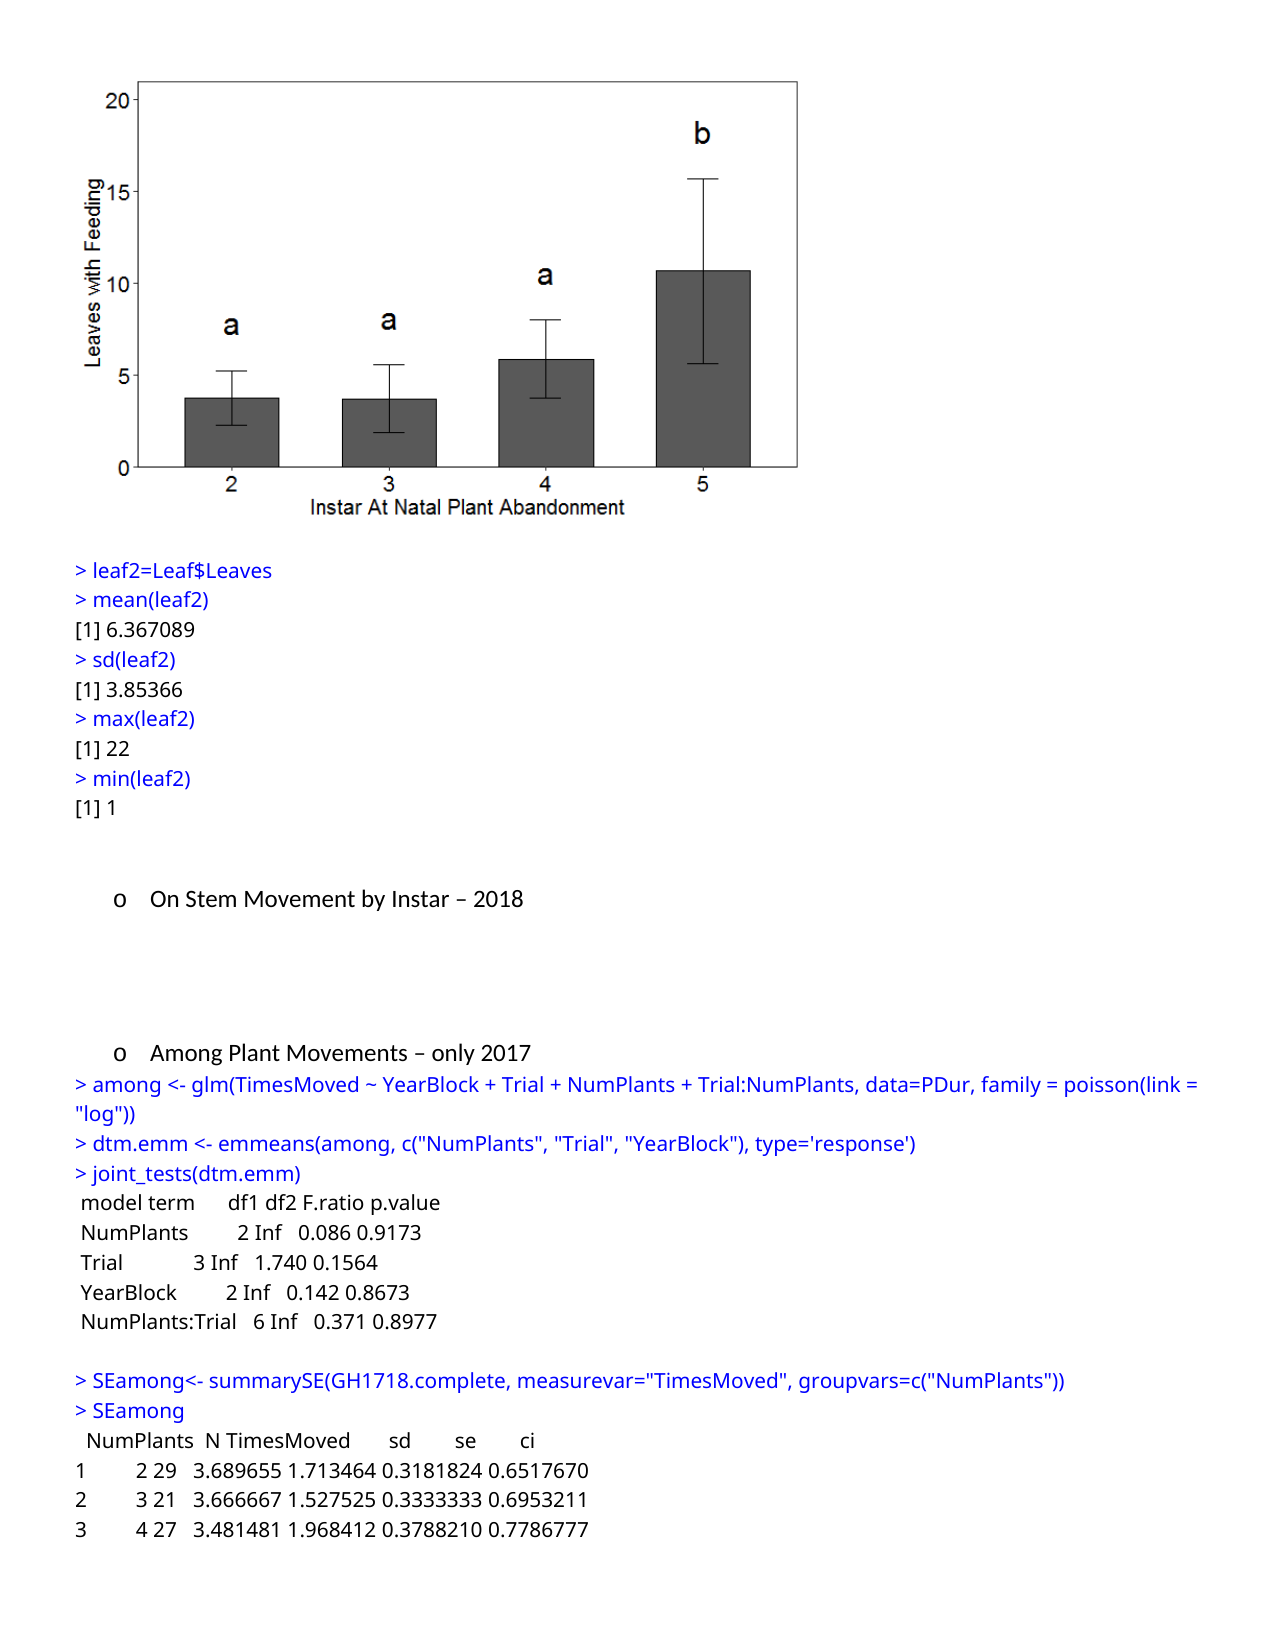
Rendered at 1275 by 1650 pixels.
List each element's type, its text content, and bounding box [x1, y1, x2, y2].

text [1] 22 [75, 733, 1200, 762]
text 2 3 21 3.666667 1.527525 0.3333333 0.6953211 [75, 1484, 1200, 1514]
text > SEamong<- summarySE(GH1718.complete, measurevar="TimesMoved", groupvars=c("NumPlants")) [75, 1365, 1200, 1395]
text 3 4 27 3.481481 1.968412 0.3788210 0.7786777 [75, 1514, 1200, 1543]
text > among <- glm(TimesMoved ~ YearBlock + Trial + NumPlants + Trial:NumPlants, data=PDur, family = poisson(link = "log")) [75, 1068, 1200, 1128]
text > SEamong [75, 1395, 1200, 1425]
text [1] 1 [75, 792, 1200, 822]
text > min(leaf2) [75, 762, 1200, 792]
text > joint_tests(dtm.emm) [75, 1158, 1200, 1187]
text > leaf2=Leaf$Leaves [75, 555, 1200, 584]
text model term df1 df2 F.ratio p.value [75, 1187, 1200, 1217]
text [1] 3.85366 [75, 673, 1200, 703]
text 1 2 29 3.689655 1.713464 0.3181824 0.6517670 [75, 1454, 1200, 1484]
text YearBlock 2 Inf 0.142 0.8673 [75, 1276, 1200, 1306]
text [1] 6.367089 [75, 614, 1200, 644]
text > mean(leaf2) [75, 584, 1200, 614]
list Among Plant Movements – only 2017 [112, 1037, 1200, 1068]
text > max(leaf2) [75, 703, 1200, 733]
text NumPlants 2 Inf 0.086 0.9173 [75, 1217, 1200, 1247]
list On Stem Movement by Instar – 2018 [112, 883, 1200, 915]
text > sd(leaf2) [75, 644, 1200, 673]
text NumPlants:Trial 6 Inf 0.371 0.8977 [75, 1306, 1200, 1336]
text Trial 3 Inf 1.740 0.1564 [75, 1247, 1200, 1276]
text NumPlants N TimesMoved sd se ci [75, 1425, 1200, 1454]
picture [75, 75, 805, 525]
text > dtm.emm <- emmeans(among, c("NumPlants", "Trial", "YearBlock"), type='response') [75, 1128, 1200, 1158]
